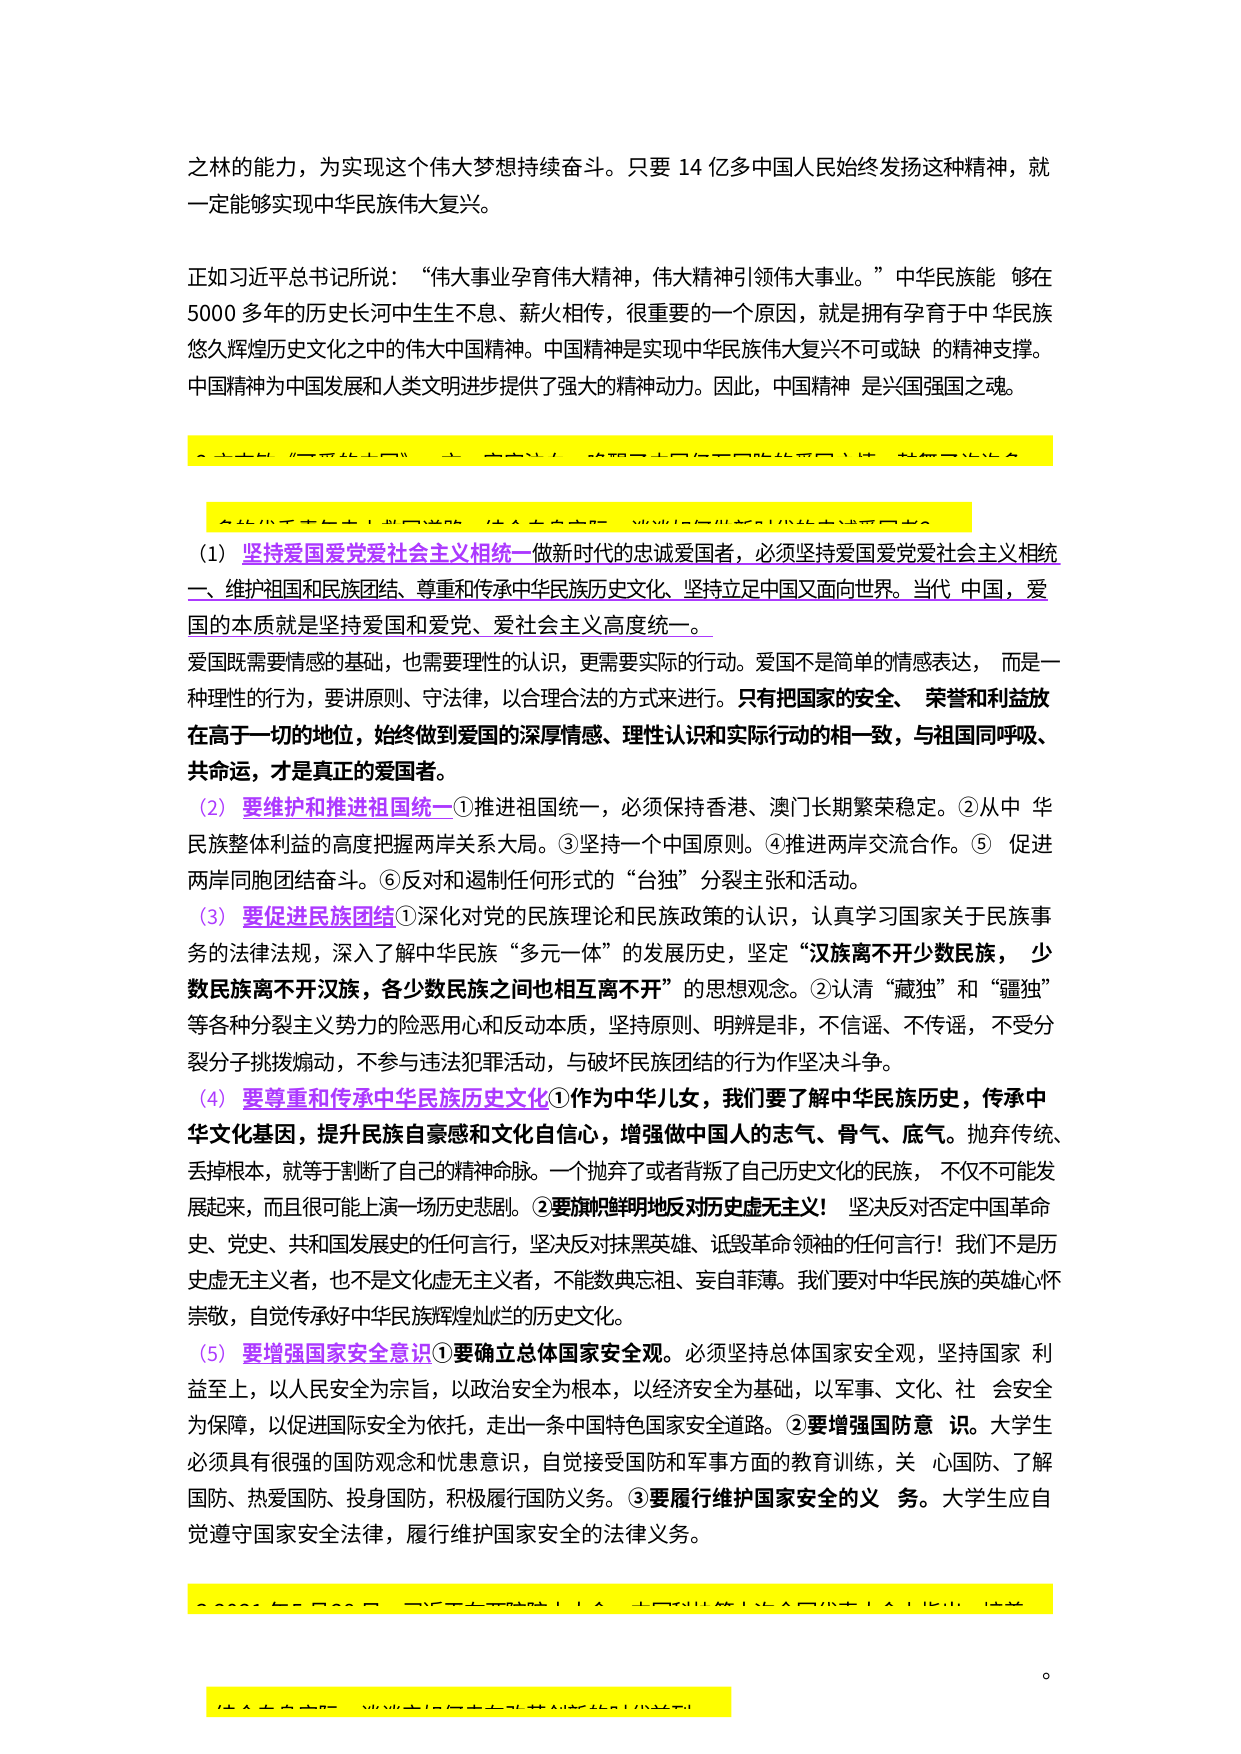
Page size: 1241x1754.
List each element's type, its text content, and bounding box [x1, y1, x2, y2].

list 要维护和推进祖国统一①推进祖国统一，必须保持香港、澳门长期繁荣稳定。②从中 华民族整体利益的高度把握两岸关系大局。③坚持一个中国原则。④推进两岸交流合作。⑤ 促进两岸同胞团结奋斗。⑥反对和遏制任何形式的“台独”分裂主张和活动。 [187, 790, 1053, 895]
list 要尊重和传承中华民族历史文化①作为中华儿女，我们要了解中华民族历史，传承中华文化基因，提升民族自豪感和文化自信心，增强做中国人的志气、骨气、底气。抛弃传统、丢掉根本，就等于割断了自己的精神命脉。一个抛弃了或者背叛了自己历史文化的民族， 不仅不可能发展起来，而且很可能上演一场历史悲剧。②要旗帜鲜明地反对历史虚无主义！ 坚决反对否定中国革命史、党史、共和国发展史的任何言行，坚决反对抹黑英雄、诋毁革命领袖的任何言行！我们不是历史虚无主义者，也不是文化虚无主义者，不能数典忘祖、妄自菲薄。我们要对中华民族的英雄心怀崇敬，自觉传承好中华民族辉煌灿烂的历史文化。 [187, 1081, 1064, 1331]
list 坚持爱国爱党爱社会主义相统一做新时代的忠诚爱国者，必须坚持爱国爱党爱社会主义相 统一、维护祖国和民族团结、尊重和传承中华民族历史文化、坚持立足中国又面向世界。当代 中国，爱国的本质就是坚持爱国和爱党、爱社会主义高度统一。 [187, 536, 1064, 640]
text 正如习近平总书记所说：“伟大事业孕育伟大精神，伟大精神引领伟大事业。”中华民族能 够在 5000 多年的历史长河中生生不息、薪火相传，很重要的一个原因，就是拥有孕育于中华民族悠久辉煌历史文化之中的伟大中国精神。中国精神是实现中华民族伟大复兴不可或缺 的精神支撑。中国精神为中国发展和人类文明进步提供了强大的精神动力。因此，中国精神 是兴国强国之魂。 [187, 260, 1053, 400]
list 要增强国家安全意识①要确立总体国家安全观。必须坚持总体国家安全观，坚持国家 利益至上，以人民安全为宗旨，以政治安全为根本，以经济安全为基础，以军事、文化、社 会安全为保障，以促进国际安全为依托，走出一条中国特色国家安全道路。②要增强国防意 识。大学生必须具有很强的国防观念和忧患意识，自觉接受国防和军事方面的教育训练，关 心国防、了解国防、热爱国防、投身国防，积极履行国防义务。③要履行维护国家安全的义 务。大学生应自觉遵守国家安全法律，履行维护国家安全的法律义务。 [187, 1336, 1053, 1549]
text 。 [156, 1653, 1064, 1684]
text 之林的能力，为实现这个伟大梦想持续奋斗。只要 14 亿多中国人民始终发扬这种精神，就一定能够实现中华民族伟大复兴。 [187, 150, 1052, 218]
list 要促进民族团结①深化对党的民族理论和民族政策的认识，认真学习国家关于民族事务的法律法规，深入了解中华民族“多元一体”的发展历史，坚定“汉族离不开少数民族， 少数民族离不开汉族，各少数民族之间也相互离不开”的思想观念。②认清“藏独”和“疆独”等各种分裂主义势力的险恶用心和反动本质，坚持原则、明辨是非，不信谣、不传谣， 不受分裂分子挑拨煽动，不参与违法犯罪活动，与破坏民族团结的行为作坚决斗争。 [187, 899, 1063, 1076]
text 爱国既需要情感的基础，也需要理性的认识，更需要实际的行动。爱国不是简单的情感表达， 而是一种理性的行为，要讲原则、守法律，以合理合法的方式来进行。只有把国家的安全、 荣誉和利益放在高于一切的地位，始终做到爱国的深厚情感、理性认识和实际行动的相一致，与祖国同呼吸、共命运，才是真正的爱国者。 [187, 645, 1064, 786]
